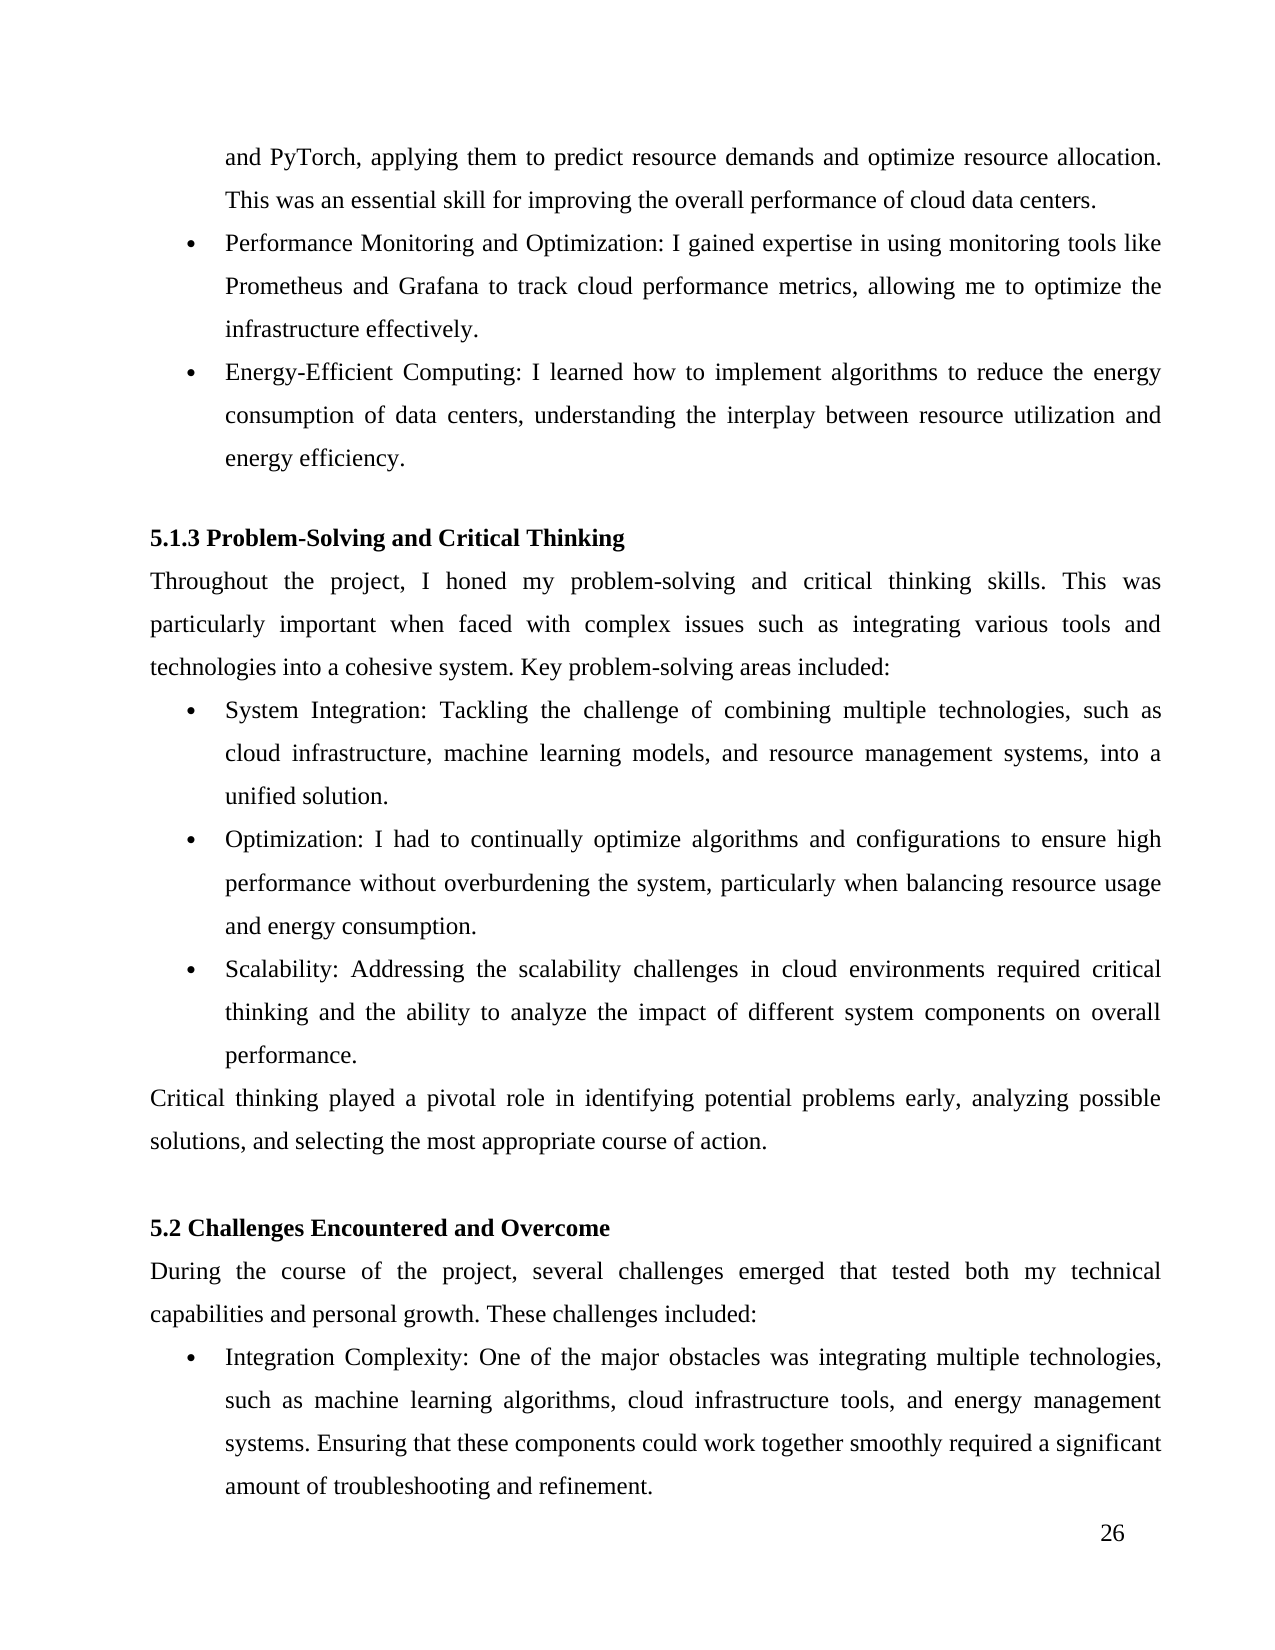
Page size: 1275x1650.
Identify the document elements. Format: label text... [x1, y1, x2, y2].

list Integration Complexity: One of the major obstacles was integrating multiple technologies, such as machine learning algorithms, cloud infrastructure tools, and energy management systems. Ensuring that these components could work together smoothly required a significant amount of troubleshooting and refinement. [187, 1342, 1162, 1500]
list Energy-Efficient Computing: I learned how to implement algorithms to reduce the energy consumption of data centers, understanding the interplay between resource utilization and energy efficiency. [187, 357, 1162, 472]
list System Integration: Tackling the challenge of combining multiple technologies, such as cloud infrastructure, machine learning models, and resource management systems, into a unified solution. [187, 695, 1162, 810]
list Scalability: Addressing the scalability challenges in cloud environments required critical thinking and the ability to analyze the impact of different system components on overall performance. [187, 954, 1162, 1069]
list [187, 142, 1162, 213]
text Critical thinking played a pivotal role in identifying potential problems early, analyzing possible solutions, and selecting the most appropriate course of action. [150, 1083, 1162, 1155]
list Optimization: I had to continually optimize algorithms and configurations to ensure high performance without overburdening the system, particularly when balancing resource usage and energy consumption. [187, 824, 1162, 939]
text 5.2 Challenges Encountered and Overcome [150, 1213, 1162, 1241]
list Performance Monitoring and Optimization: I gained expertise in using monitoring tools like Prometheus and Grafana to track cloud performance metrics, allowing me to optimize the infrastructure effectively. [187, 228, 1162, 343]
text Throughout the project, I honed my problem-solving and critical thinking skills. This was particularly important when faced with complex issues such as integrating various tools and technologies into a cohesive system. Key problem-solving areas included: [150, 566, 1162, 681]
text During the course of the project, several challenges emerged that tested both my technical capabilities and personal growth. These challenges included: [150, 1256, 1162, 1328]
text 5.1.3 Problem-Solving and Critical Thinking [150, 523, 1162, 551]
